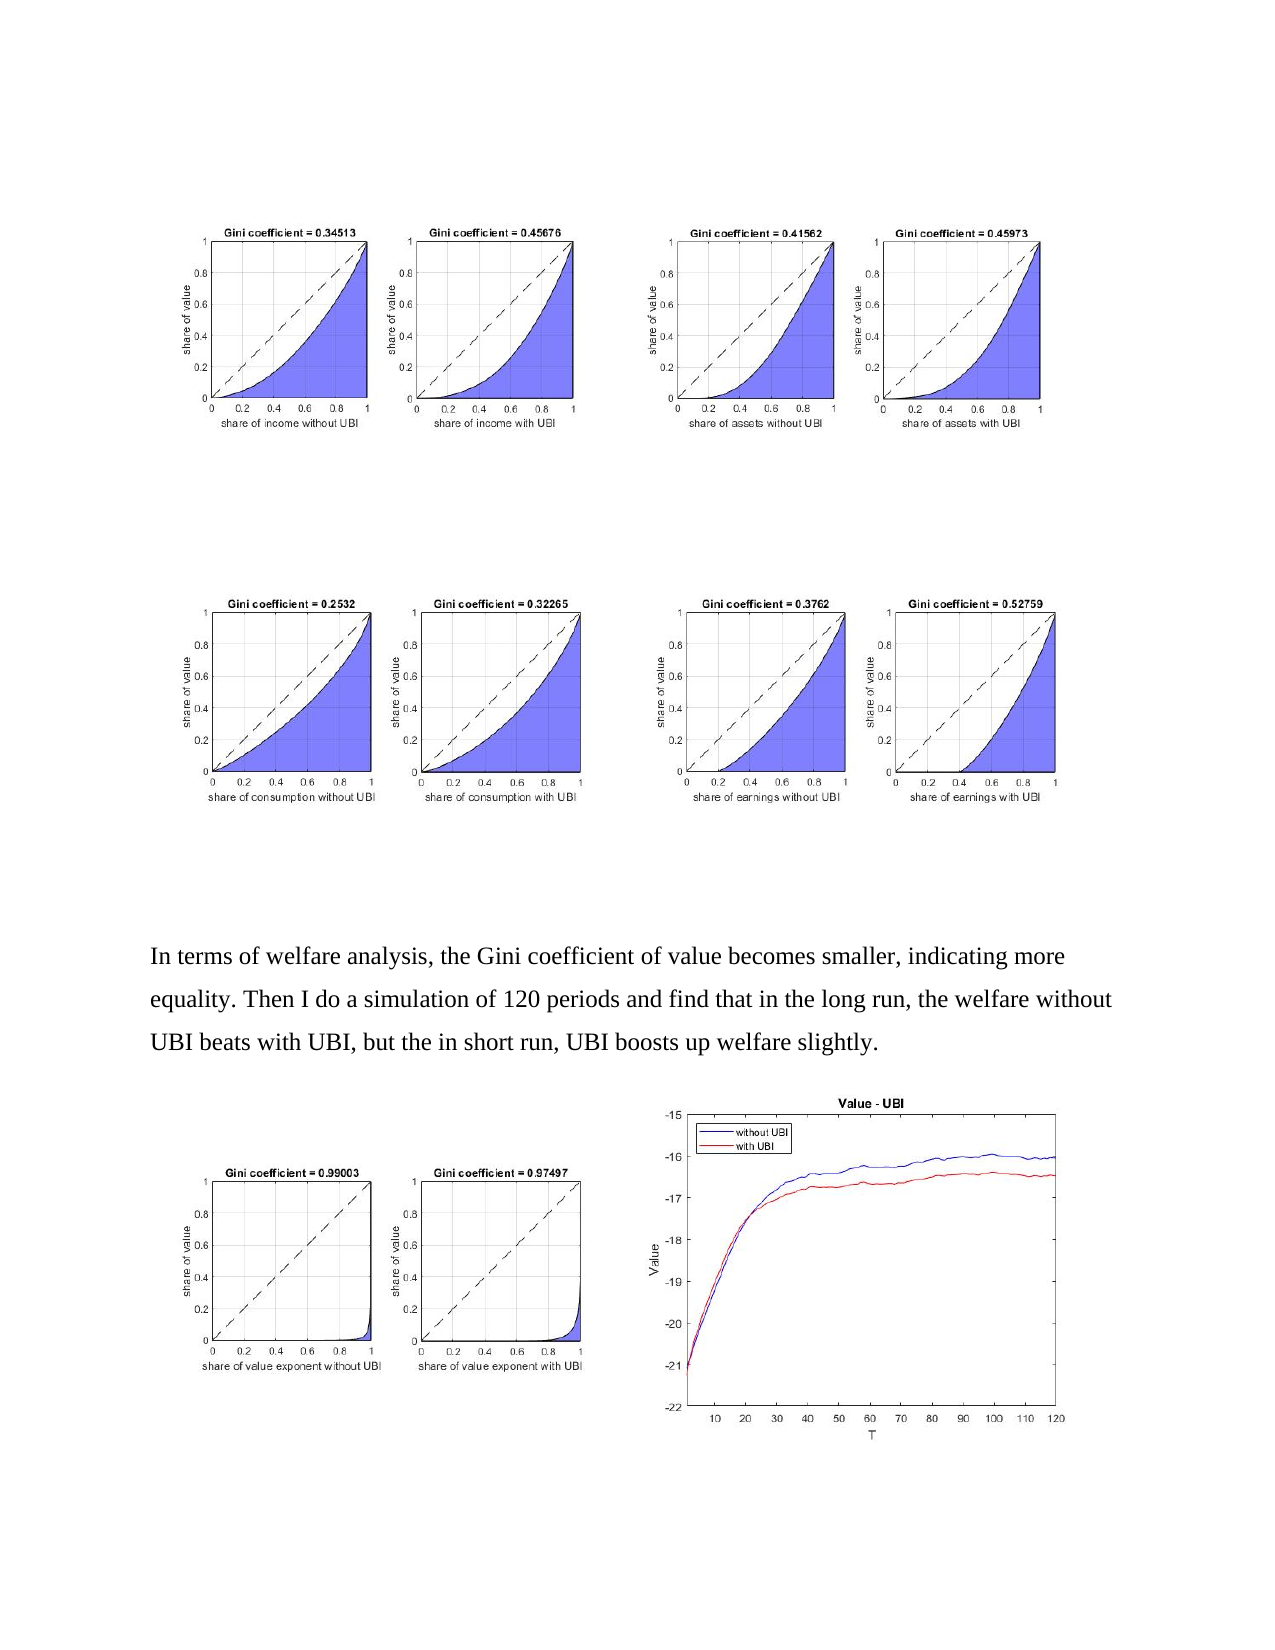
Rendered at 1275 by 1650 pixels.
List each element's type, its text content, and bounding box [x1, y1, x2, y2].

picture [150, 150, 1084, 501]
text In terms of welfare analysis, the Gini coefficient of value becomes smaller, indicating more equality. Then I do a simulation of 120 periods and find that in the long run, the welfare without UBI beats with UBI, but the in short run, UBI boosts up welfare slightly. [150, 941, 1125, 1056]
picture [150, 519, 1100, 876]
picture [150, 1087, 1101, 1445]
